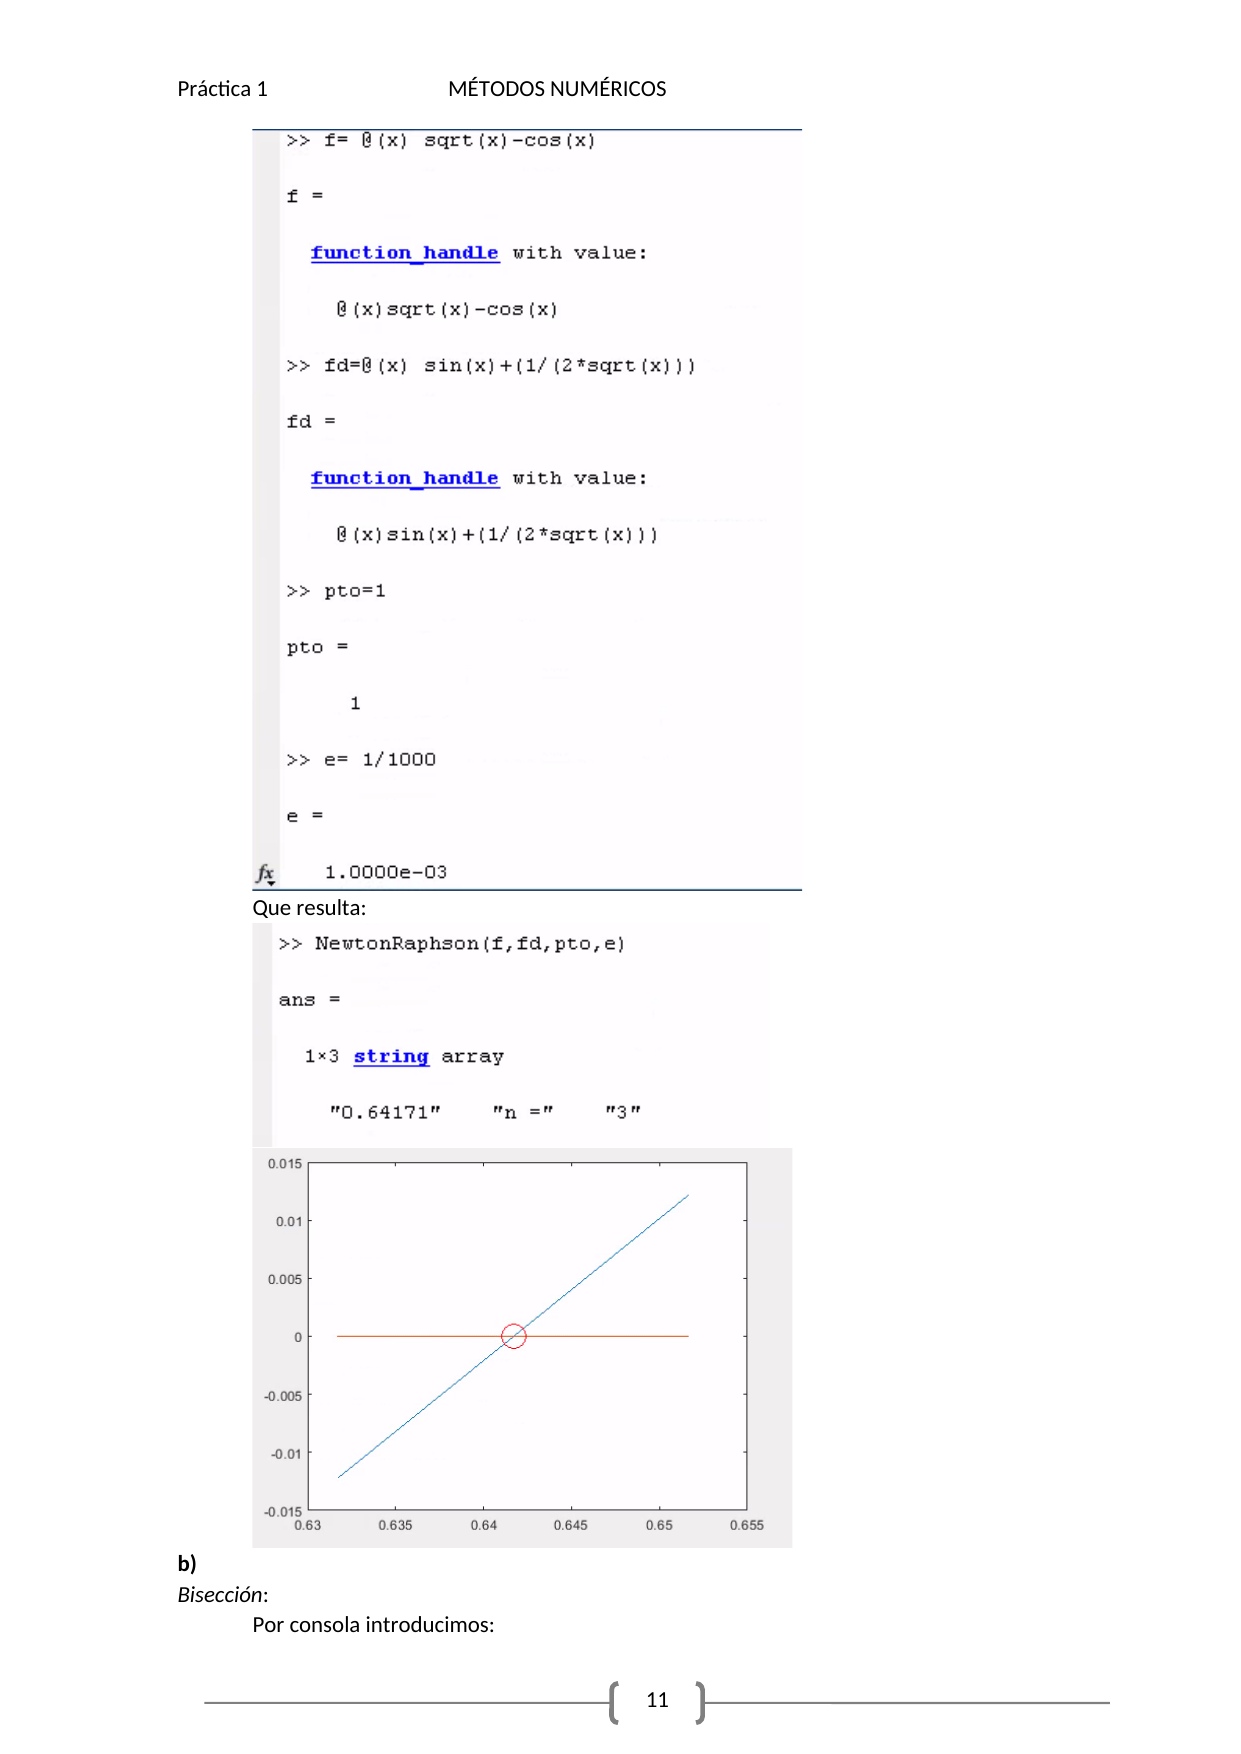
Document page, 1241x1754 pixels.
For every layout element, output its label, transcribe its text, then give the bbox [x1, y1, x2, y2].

text b) [177, 1549, 1137, 1578]
picture [252, 923, 770, 1147]
picture [252, 1148, 793, 1548]
text Por consola introducimos: [177, 1610, 1137, 1638]
text Que resulta: [252, 893, 1137, 921]
text Bisección: [177, 1580, 1137, 1608]
picture [252, 129, 803, 891]
